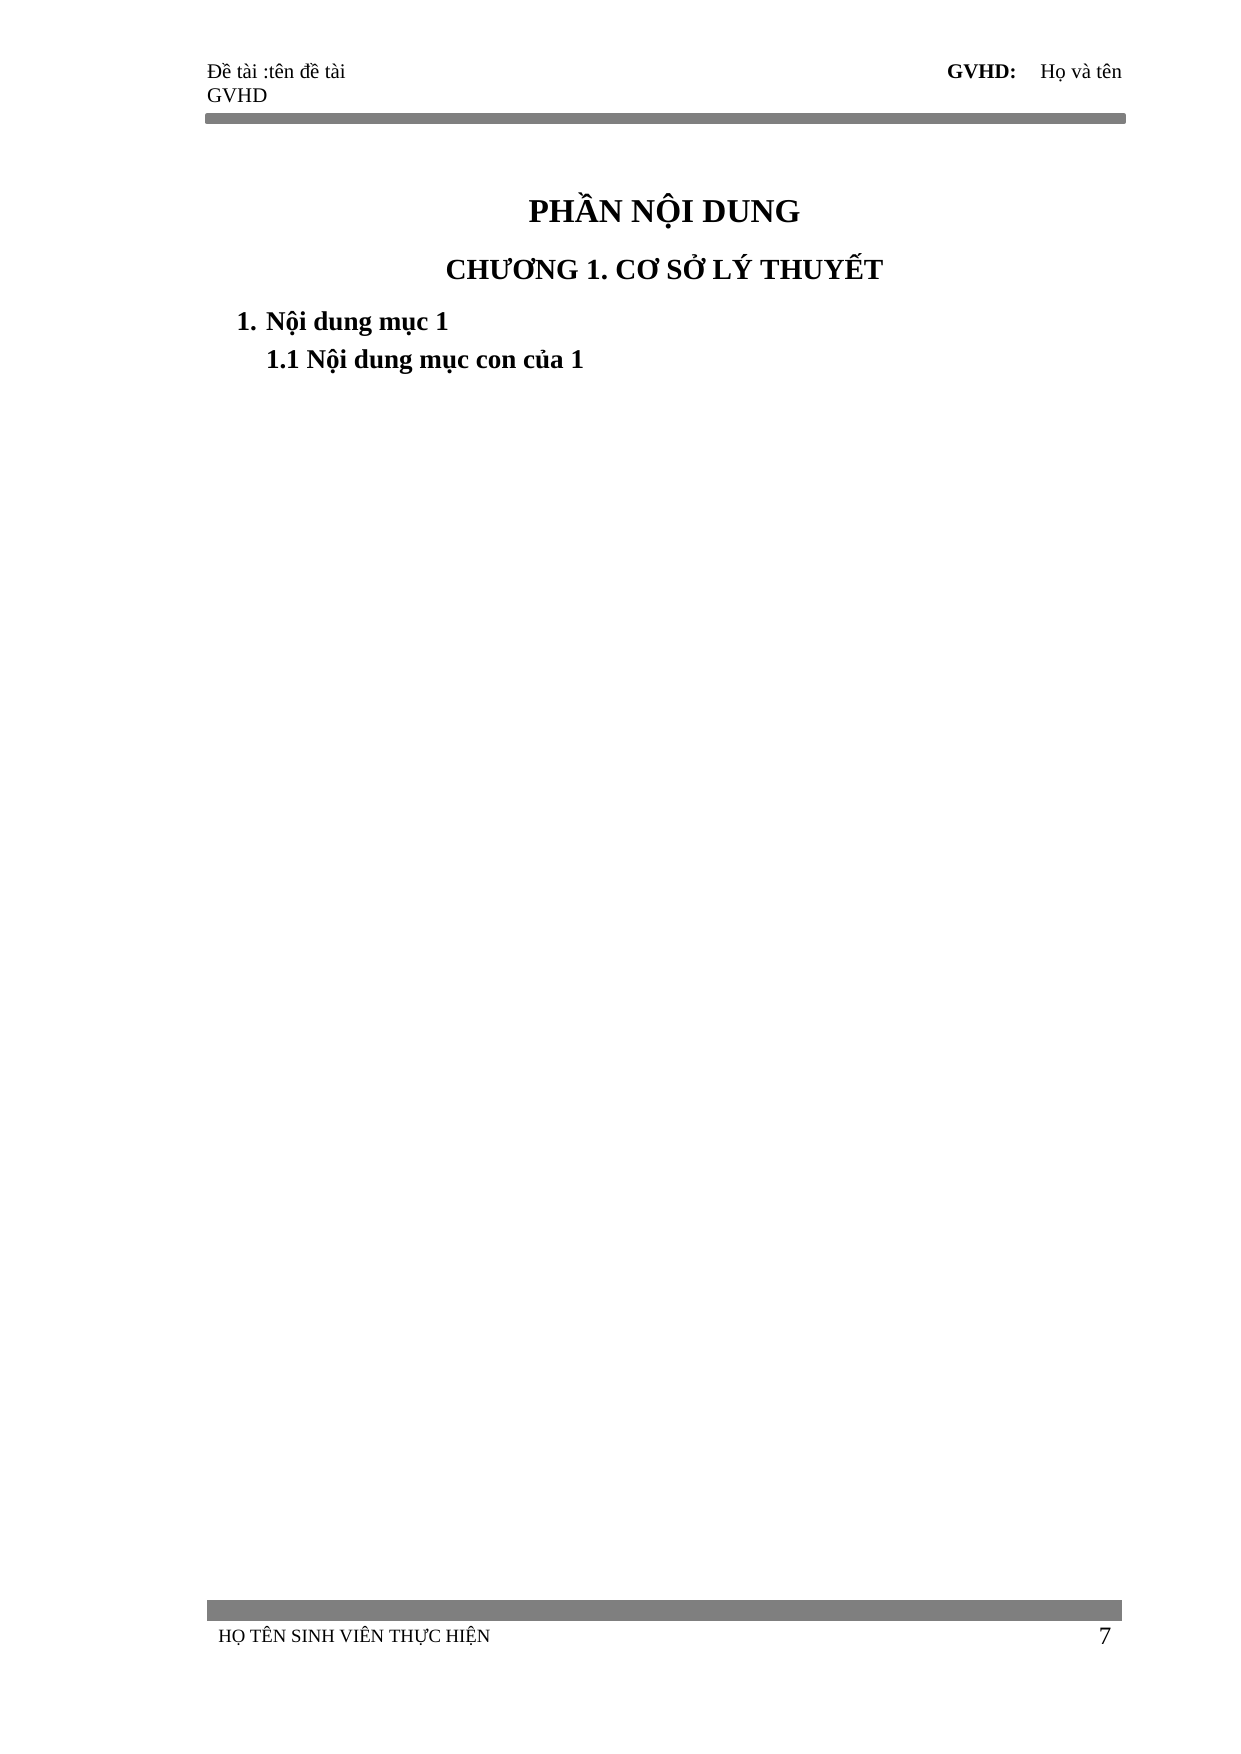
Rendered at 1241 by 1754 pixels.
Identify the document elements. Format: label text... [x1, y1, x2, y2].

subtitle PHẦN NỘI DUNG [207, 192, 1122, 230]
subtitle Nội dung mục 1 [236, 305, 1122, 337]
subtitle CHƯƠNG 1. CƠ SỞ LÝ THUYẾT [207, 252, 1122, 286]
subtitle 1.1 Nội dung mục con của 1 [266, 343, 1122, 374]
